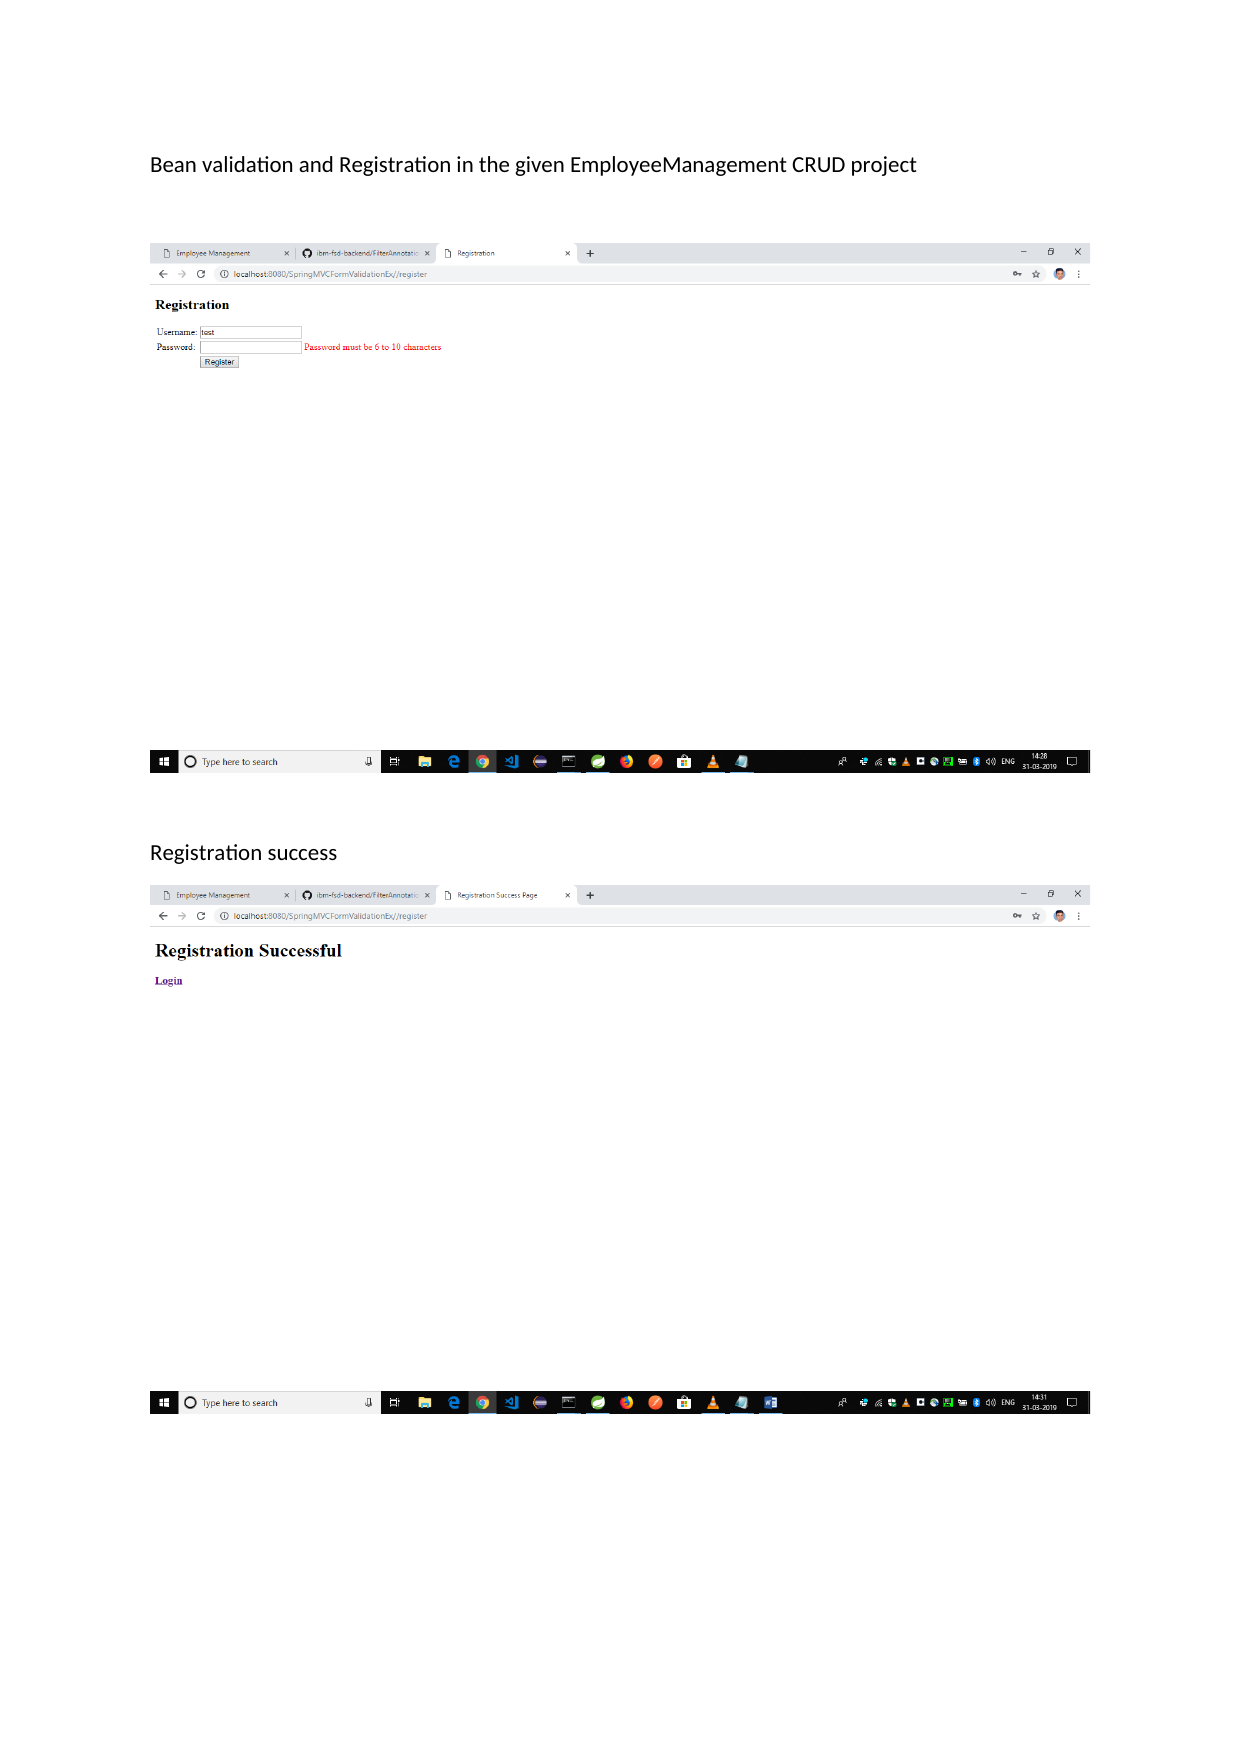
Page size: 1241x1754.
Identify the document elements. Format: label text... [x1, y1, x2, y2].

text Registration success [150, 838, 1090, 866]
picture [150, 885, 1091, 1414]
text Bean validation and Registration in the given EmployeeManagement CRUD project [150, 150, 1090, 178]
picture [150, 243, 1091, 773]
